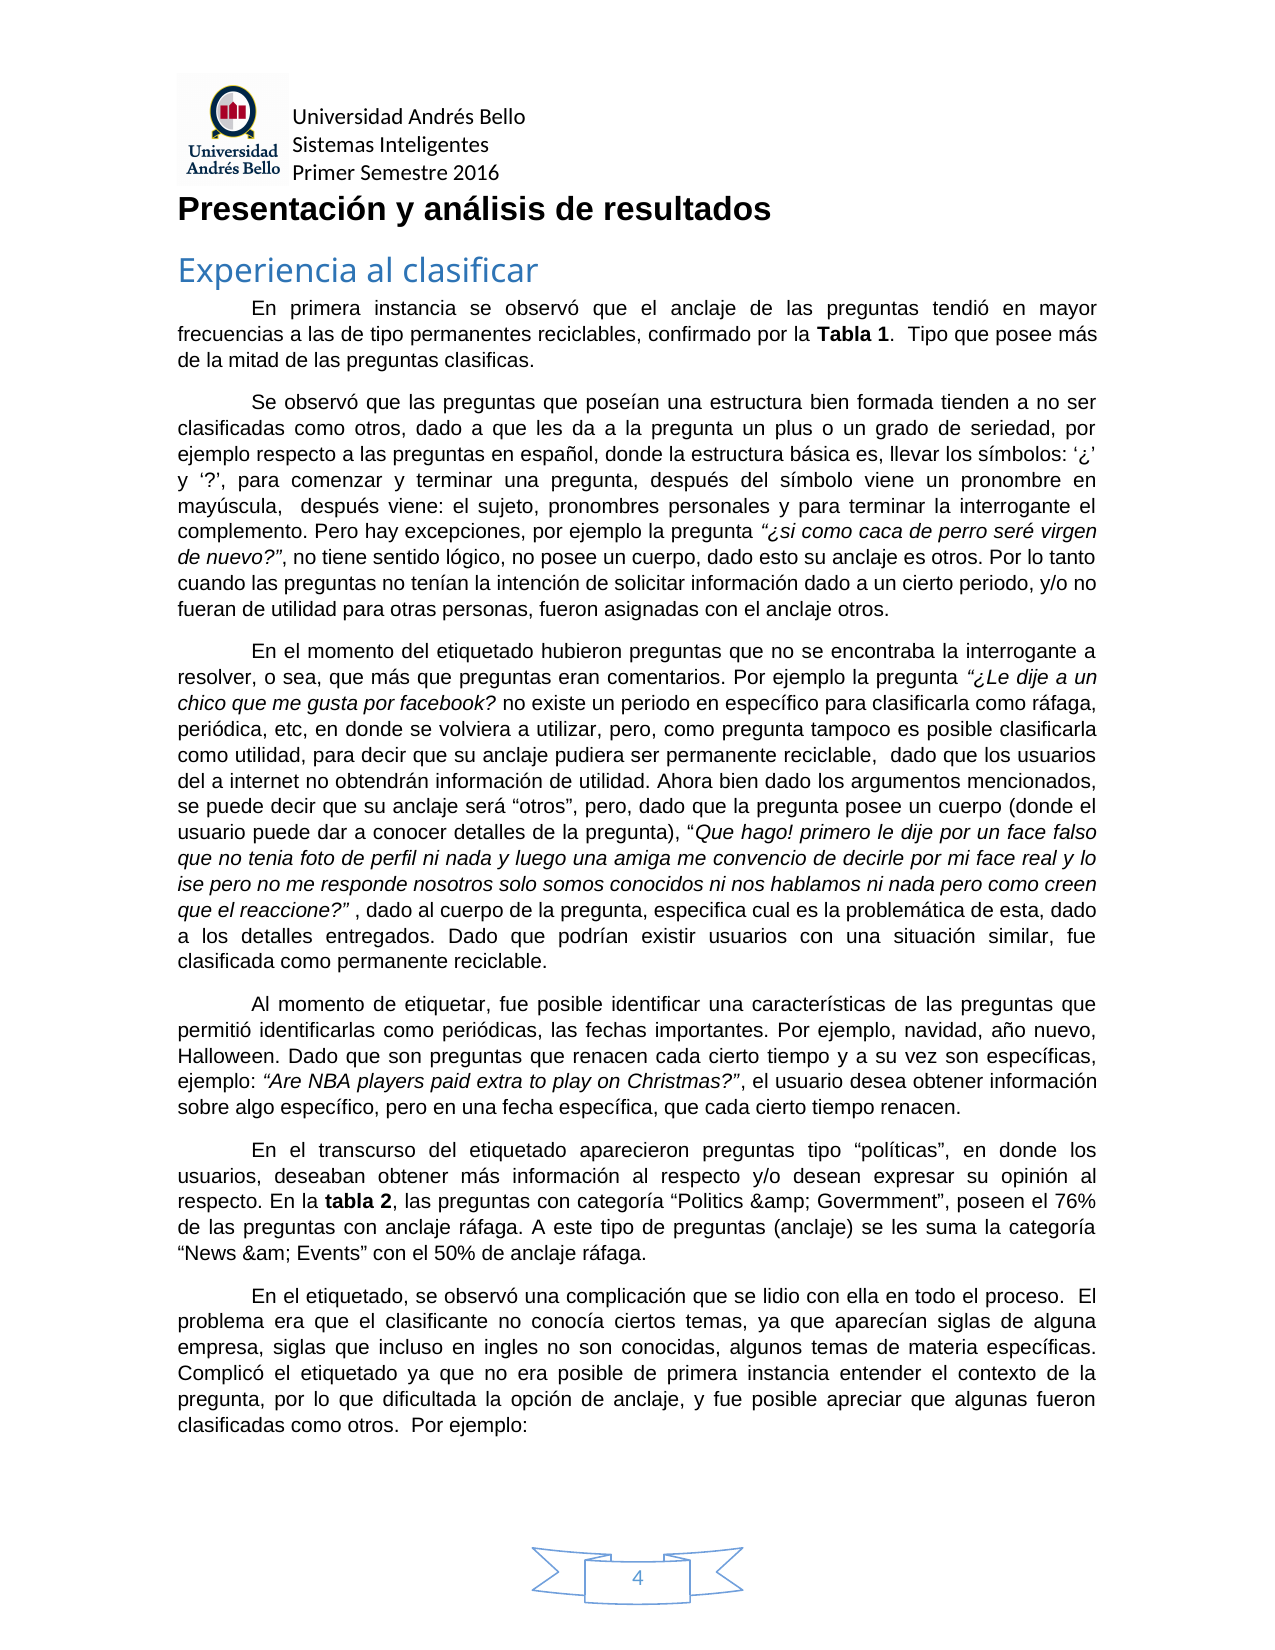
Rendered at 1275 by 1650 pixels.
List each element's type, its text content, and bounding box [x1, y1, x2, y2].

text En el transcurso del etiquetado aparecieron preguntas tipo “políticas”, en donde los usuarios, deseaban obtener más información al respecto y/o desean expresar su opinión al respecto. En la tabla 2, las preguntas con categoría “Politics &amp; Govermment”, poseen el 76% de las preguntas con anclaje ráfaga. A este tipo de preguntas (anclaje) se les suma la categoría “News &am; Events” con el 50% de anclaje ráfaga. [177, 1138, 1098, 1265]
subtitle Experiencia al clasificar [177, 247, 1098, 292]
text Al momento de etiquetar, fue posible identificar una características de las preguntas que permitió identificarlas como periódicas, las fechas importantes. Por ejemplo, navidad, año nuevo, Halloween. Dado que son preguntas que renacen cada cierto tiempo y a su vez son específicas, ejemplo: “Are NBA players paid extra to play on Christmas?”, el usuario desea obtener información sobre algo específico, pero en una fecha específica, que cada cierto tiempo renacen. [177, 992, 1098, 1119]
text Presentación y análisis de resultados [177, 186, 1098, 227]
text En el etiquetado, se observó una complicación que se lidio con ella en todo el proceso. El problema era que el clasificante no conocía ciertos temas, ya que aparecían siglas de alguna empresa, siglas que incluso en ingles no son conocidas, algunos temas de materia específicas. Complicó el etiquetado ya que no era posible de primera instancia entender el contexto de la pregunta, por lo que dificultada la opción de anclaje, y fue posible apreciar que algunas fueron clasificadas como otros. Por ejemplo: [177, 1283, 1098, 1437]
text Se observó que las preguntas que poseían una estructura bien formada tienden a no ser clasificadas como otros, dado a que les da a la pregunta un plus o un grado de seriedad, por ejemplo respecto a las preguntas en español, donde la estructura básica es, llevar los símbolos: ‘¿’ y ‘?’, para comenzar y terminar una pregunta, después del símbolo viene un pronombre en mayúscula, después viene: el sujeto, pronombres personales y para terminar la interrogante el complemento. Pero hay excepciones, por ejemplo la pregunta “¿si como caca de perro seré virgen de nuevo?”, no tiene sentido lógico, no posee un cuerpo, dado esto su anclaje es otros. Por lo tanto cuando las preguntas no tenían la intención de solicitar información dado a un cierto periodo, y/o no fueran de utilidad para otras personas, fueron asignadas con el anclaje otros. [177, 390, 1098, 621]
text En primera instancia se observó que el anclaje de las preguntas tendió en mayor frecuencias a las de tipo permanentes reciclables, confirmado por la Tabla 1. Tipo que posee más de la mitad de las preguntas clasificas. [177, 296, 1098, 372]
text En el momento del etiquetado hubieron preguntas que no se encontraba la interrogante a resolver, o sea, que más que preguntas eran comentarios. Por ejemplo la pregunta “¿Le dije a un chico que me gusta por facebook? no existe un periodo en específico para clasificarla como ráfaga, periódica, etc, en donde se volviera a utilizar, pero, como pregunta tampoco es posible clasificarla como utilidad, para decir que su anclaje pudiera ser permanente reciclable, dado que los usuarios del a internet no obtendrán información de utilidad. Ahora bien dado los argumentos mencionados, se puede decir que su anclaje será “otros”, pero, dado que la pregunta posee un cuerpo (donde el usuario puede dar a conocer detalles de la pregunta), “Que hago! primero le dije por un face falso que no tenia foto de perfil ni nada y luego una amiga me convencio de decirle por mi face real y lo ise pero no me responde nosotros solo somos conocidos ni nos hablamos ni nada pero como creen que el reaccione?” , dado al cuerpo de la pregunta, especifica cual es la problemática de esta, dado a los detalles entregados. Dado que podrían existir usuarios con una situación similar, fue clasificada como permanente reciclable. [177, 639, 1098, 973]
picture [176, 73, 289, 186]
